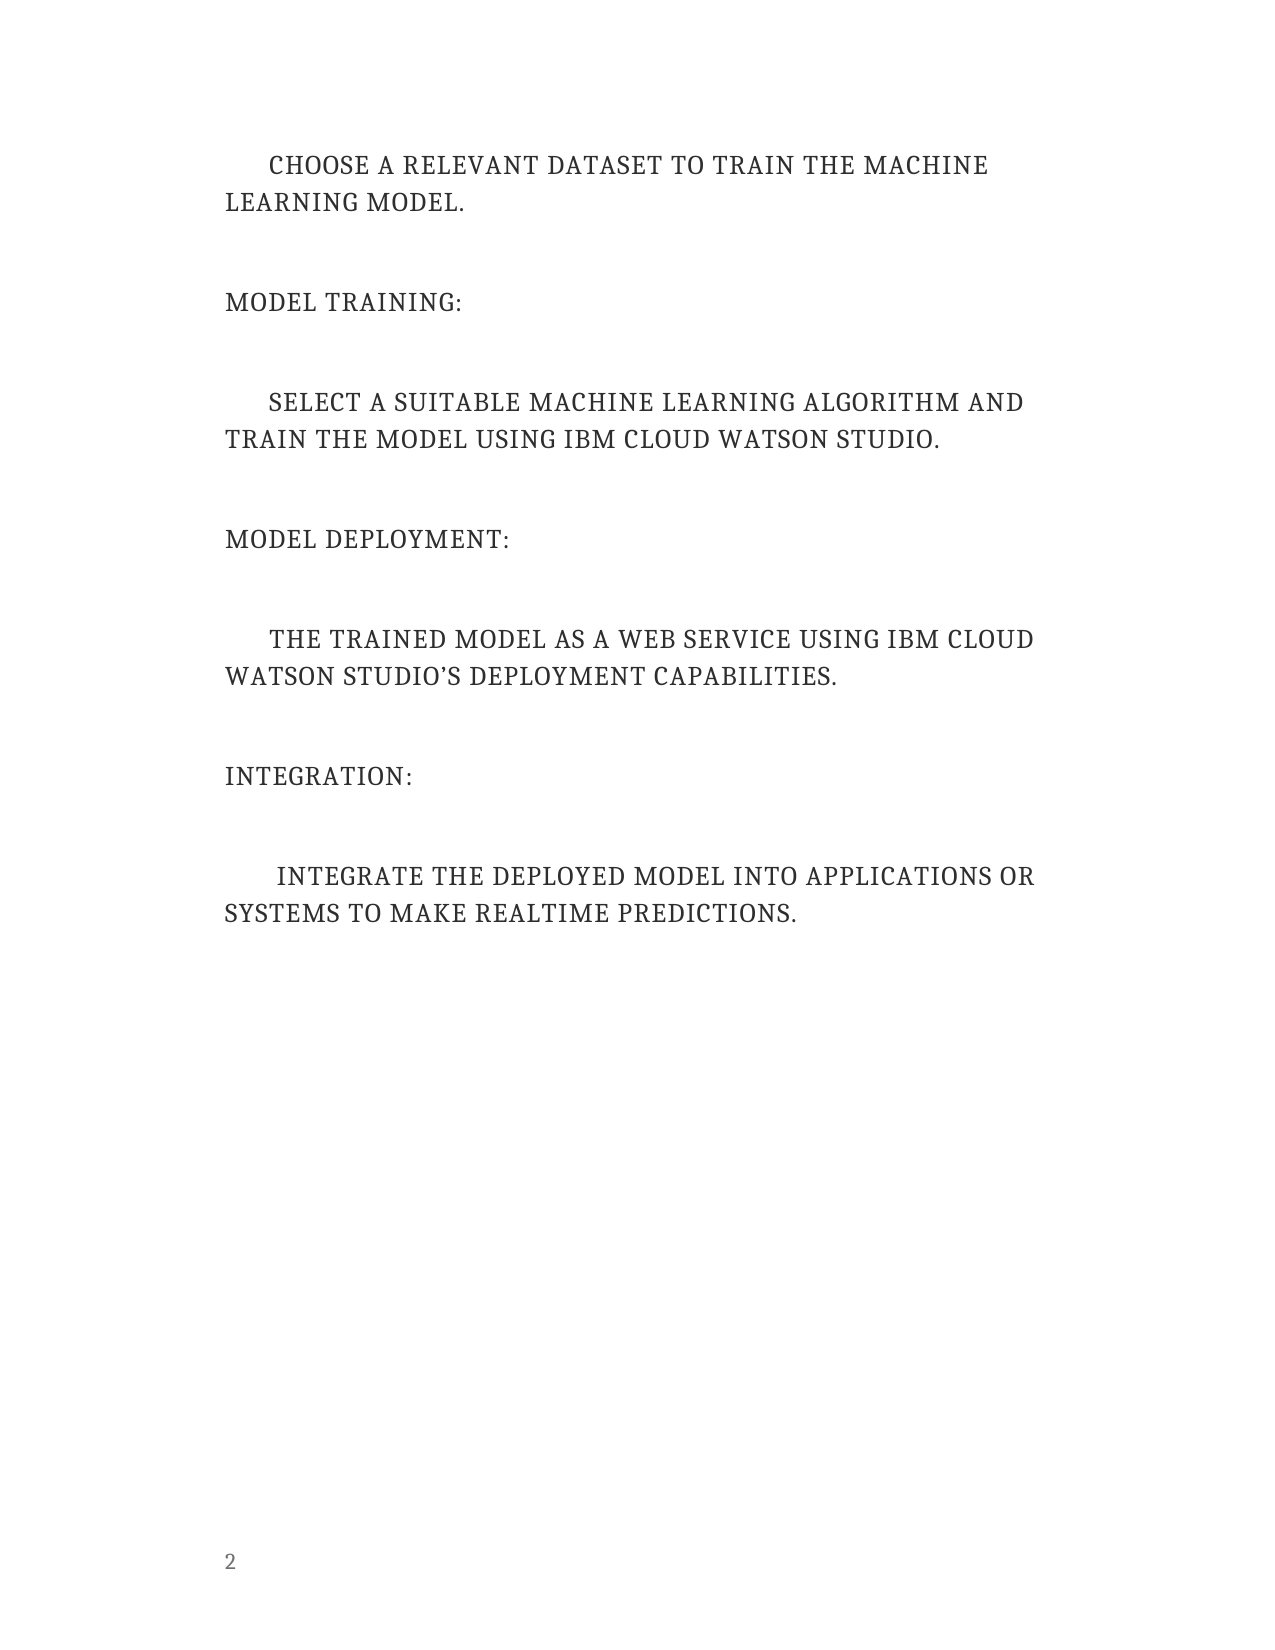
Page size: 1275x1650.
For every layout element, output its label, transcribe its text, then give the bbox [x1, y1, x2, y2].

subtitle Select a suitable machine learning algorithm and train the model using IBM Cloud Watson Studio. [225, 387, 1087, 455]
subtitle Integration: [225, 761, 1087, 792]
subtitle Model Deployment: [225, 524, 1087, 555]
subtitle Integrate the deployed model into applications or systems to make realtime predictions. [225, 861, 1087, 929]
subtitle Model Training: [225, 287, 1087, 318]
subtitle the trained model as a web service using IBM Cloud Watson Studio’s deployment capabilities. [225, 624, 1087, 692]
subtitle Choose a relevant dataset to train the machine learning model. [225, 150, 1087, 218]
